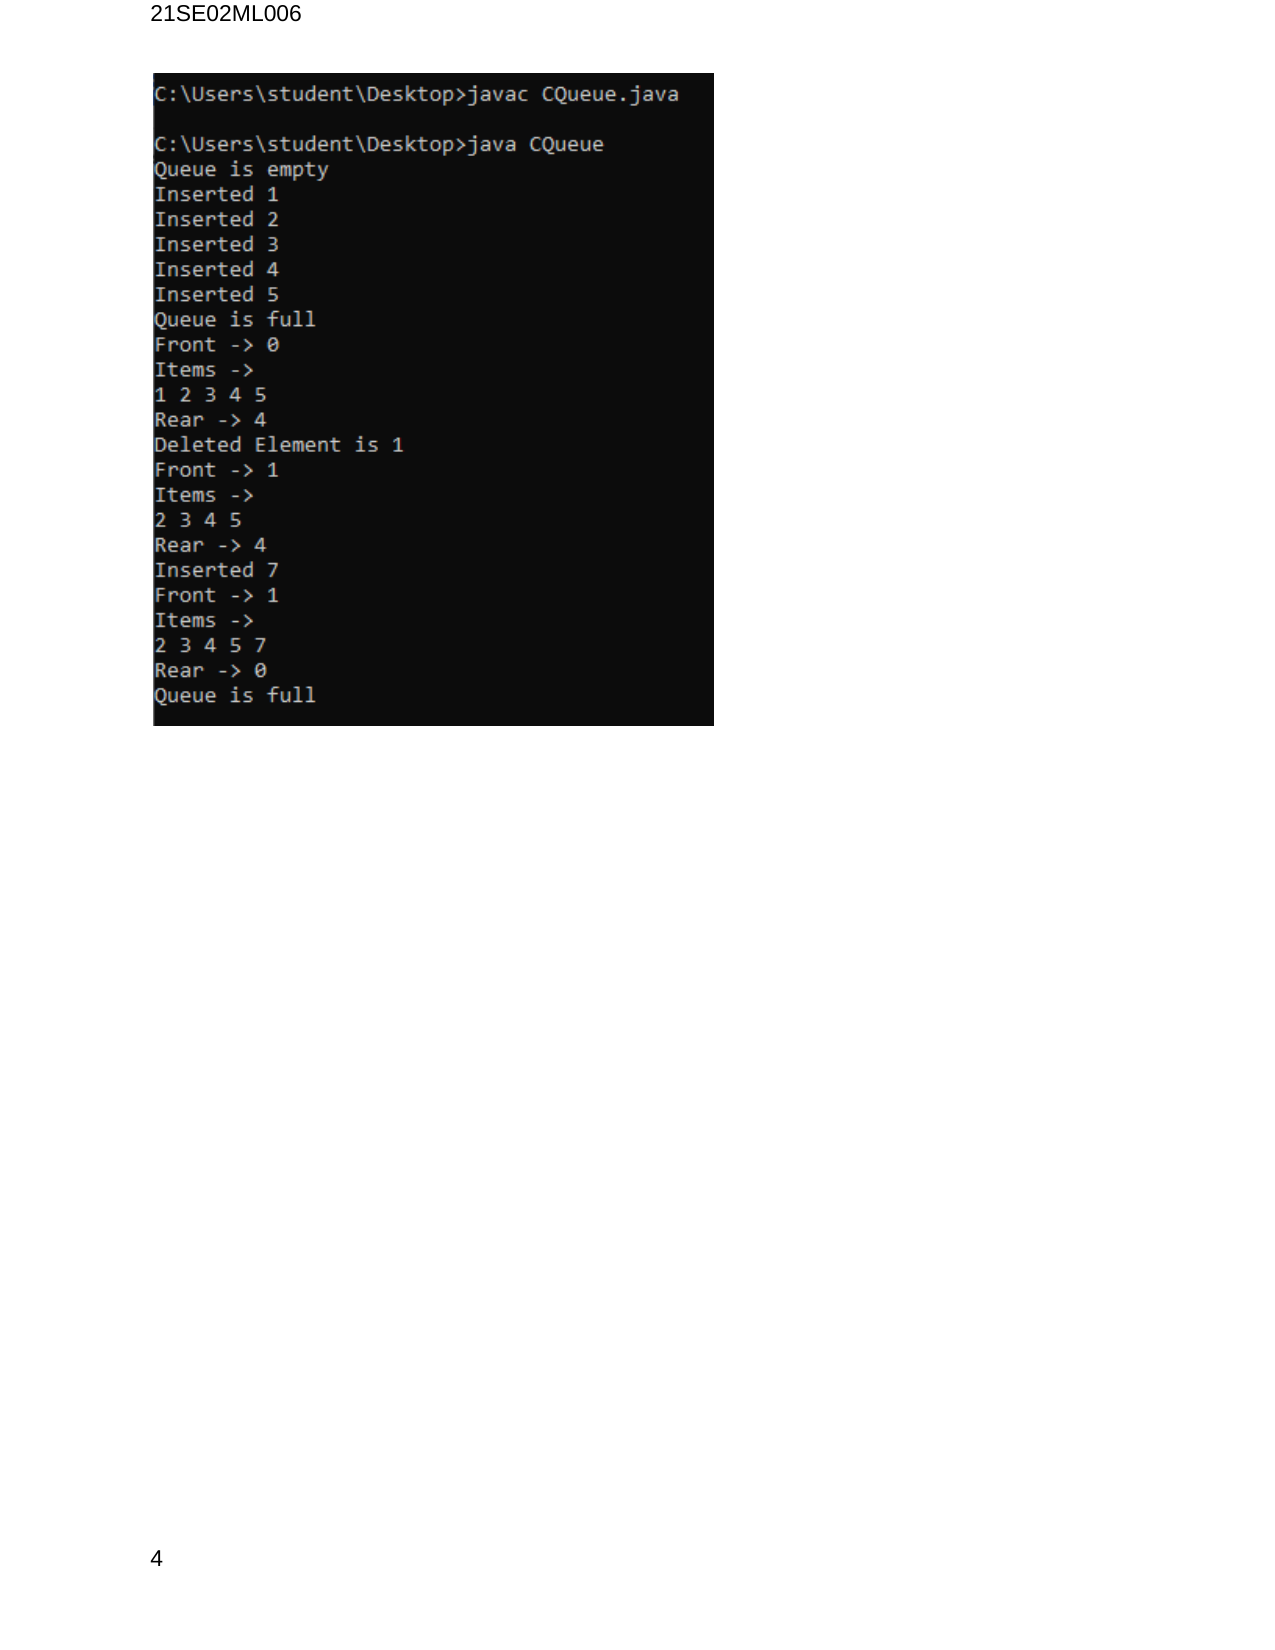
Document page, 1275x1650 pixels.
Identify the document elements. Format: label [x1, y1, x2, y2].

picture [153, 73, 714, 726]
